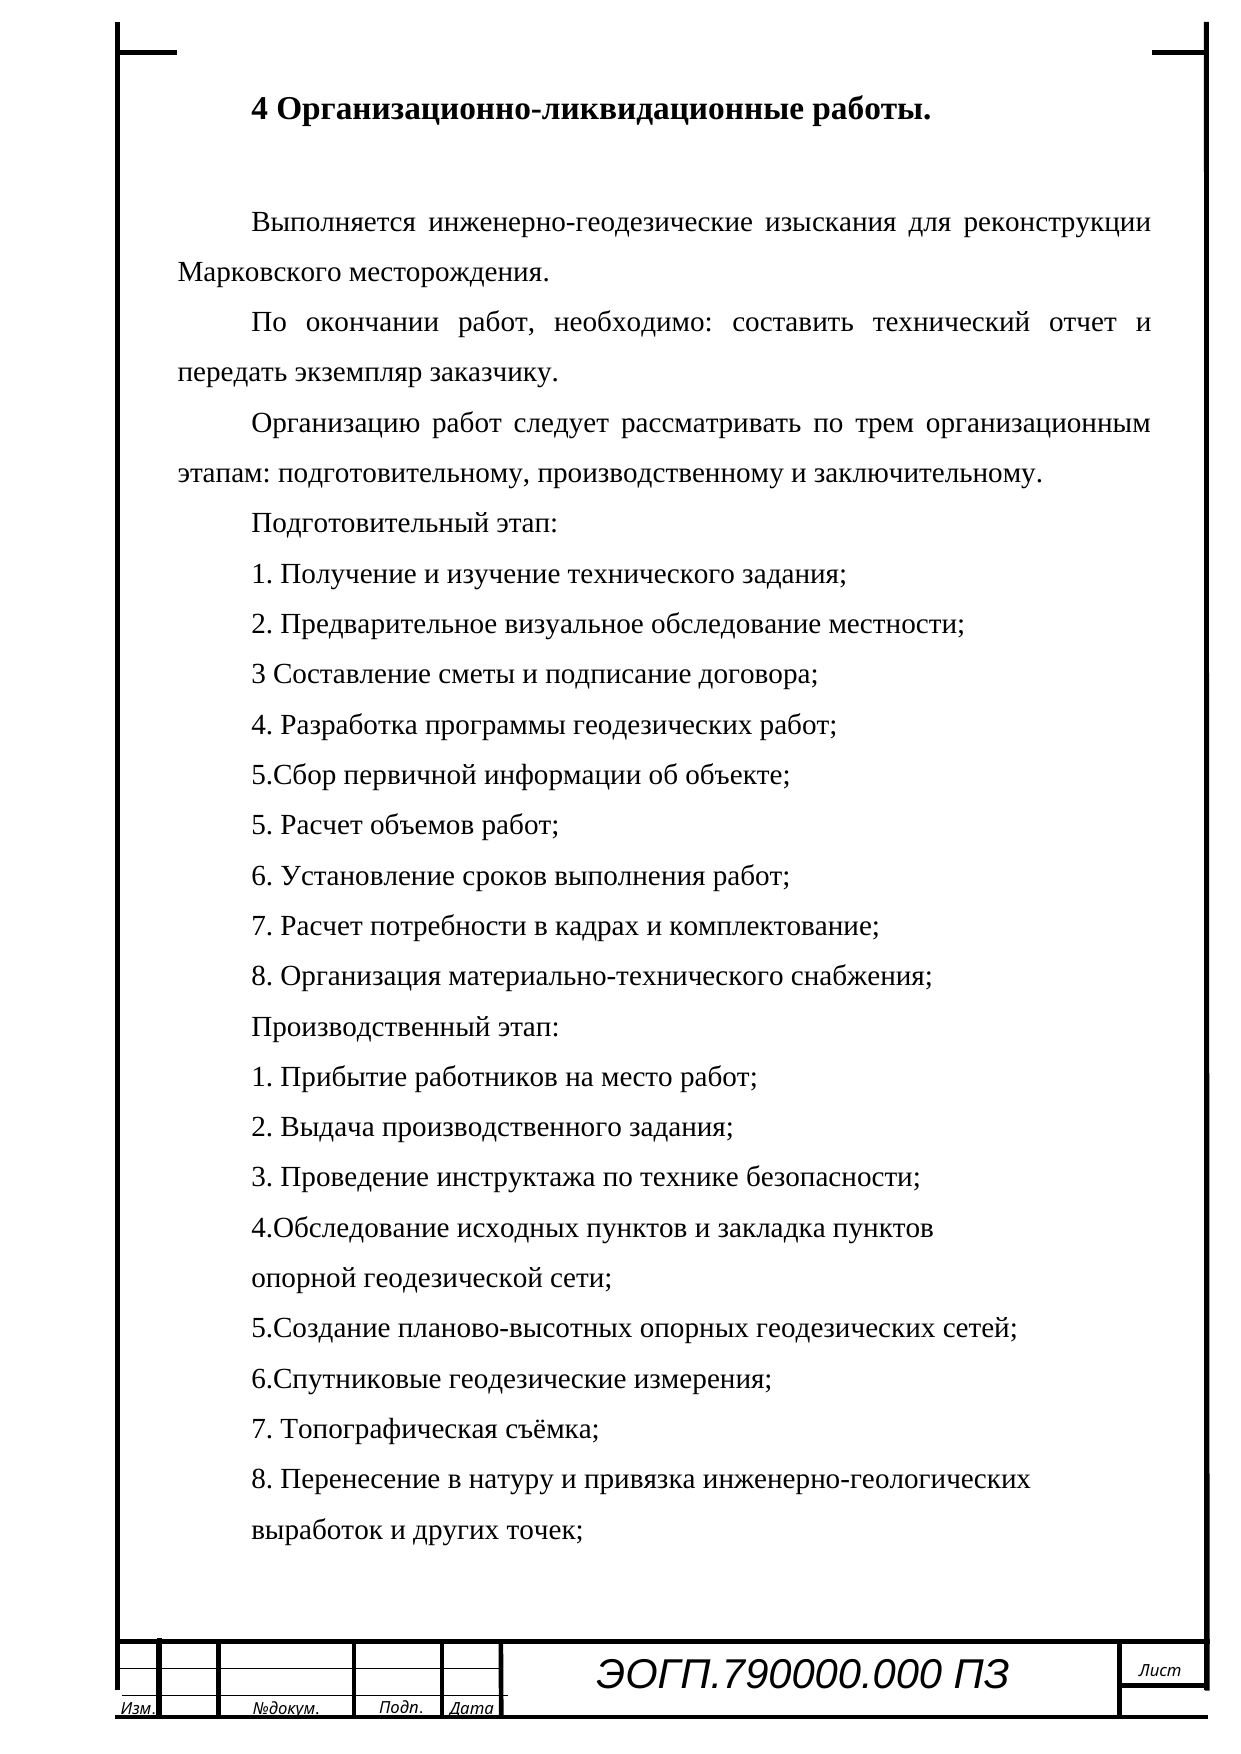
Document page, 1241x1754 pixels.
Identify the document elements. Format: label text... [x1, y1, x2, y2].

text Производственный этап: [177, 1009, 1152, 1042]
subtitle 4 Организационно-ликвидационные работы. [177, 89, 1152, 127]
text 3 Составление сметы и подписание договора; [177, 656, 1152, 690]
text 4.Обследование исходных пунктов и закладка пунктов [177, 1210, 1152, 1243]
text 4. Разработка программы геодезических работ; [177, 707, 1152, 740]
text Выполняется инженерно-геодезические изыскания для реконструкции Марковского месторождения. [177, 204, 1152, 287]
text 1. Прибытие работников на место работ; [177, 1059, 1152, 1092]
text 7. Топографическая съёмка; [177, 1411, 1152, 1445]
text 1. Получение и изучение технического задания; [177, 556, 1152, 589]
text 2. Выдача производственного задания; [177, 1109, 1152, 1143]
text 2. Предварительное визуальное обследование местности; [177, 606, 1152, 640]
text 5. Расчет объемов работ; [177, 807, 1152, 841]
text 8. Перенесение в натуру и привязка инженерно-геологических [177, 1461, 1152, 1495]
text 7. Расчет потребности в кадрах и комплектование; [177, 908, 1152, 942]
text Подготовительный этап: [177, 506, 1152, 539]
text Организацию работ следует рассматривать по трем организационным этапам: подготовительному, производственному и заключительному. [177, 405, 1152, 489]
text выработок и других точек; [177, 1512, 1152, 1545]
text 3. Проведение инструктажа по технике безопасности; [177, 1159, 1152, 1193]
text опорной геодезической сети; [177, 1260, 1152, 1294]
text 5.Создание планово-высотных опорных геодезических сетей; [177, 1311, 1152, 1344]
text 6.Спутниковые геодезические измерения; [177, 1361, 1152, 1394]
text 6. Установление сроков выполнения работ; [177, 858, 1152, 891]
text 8. Организация материально-технического снабжения; [177, 958, 1152, 992]
text 5.Сбор первичной информации об объекте; [177, 757, 1152, 791]
text По окончании работ, необходимо: составить технический отчет и передать экземпляр заказчику. [177, 304, 1152, 388]
